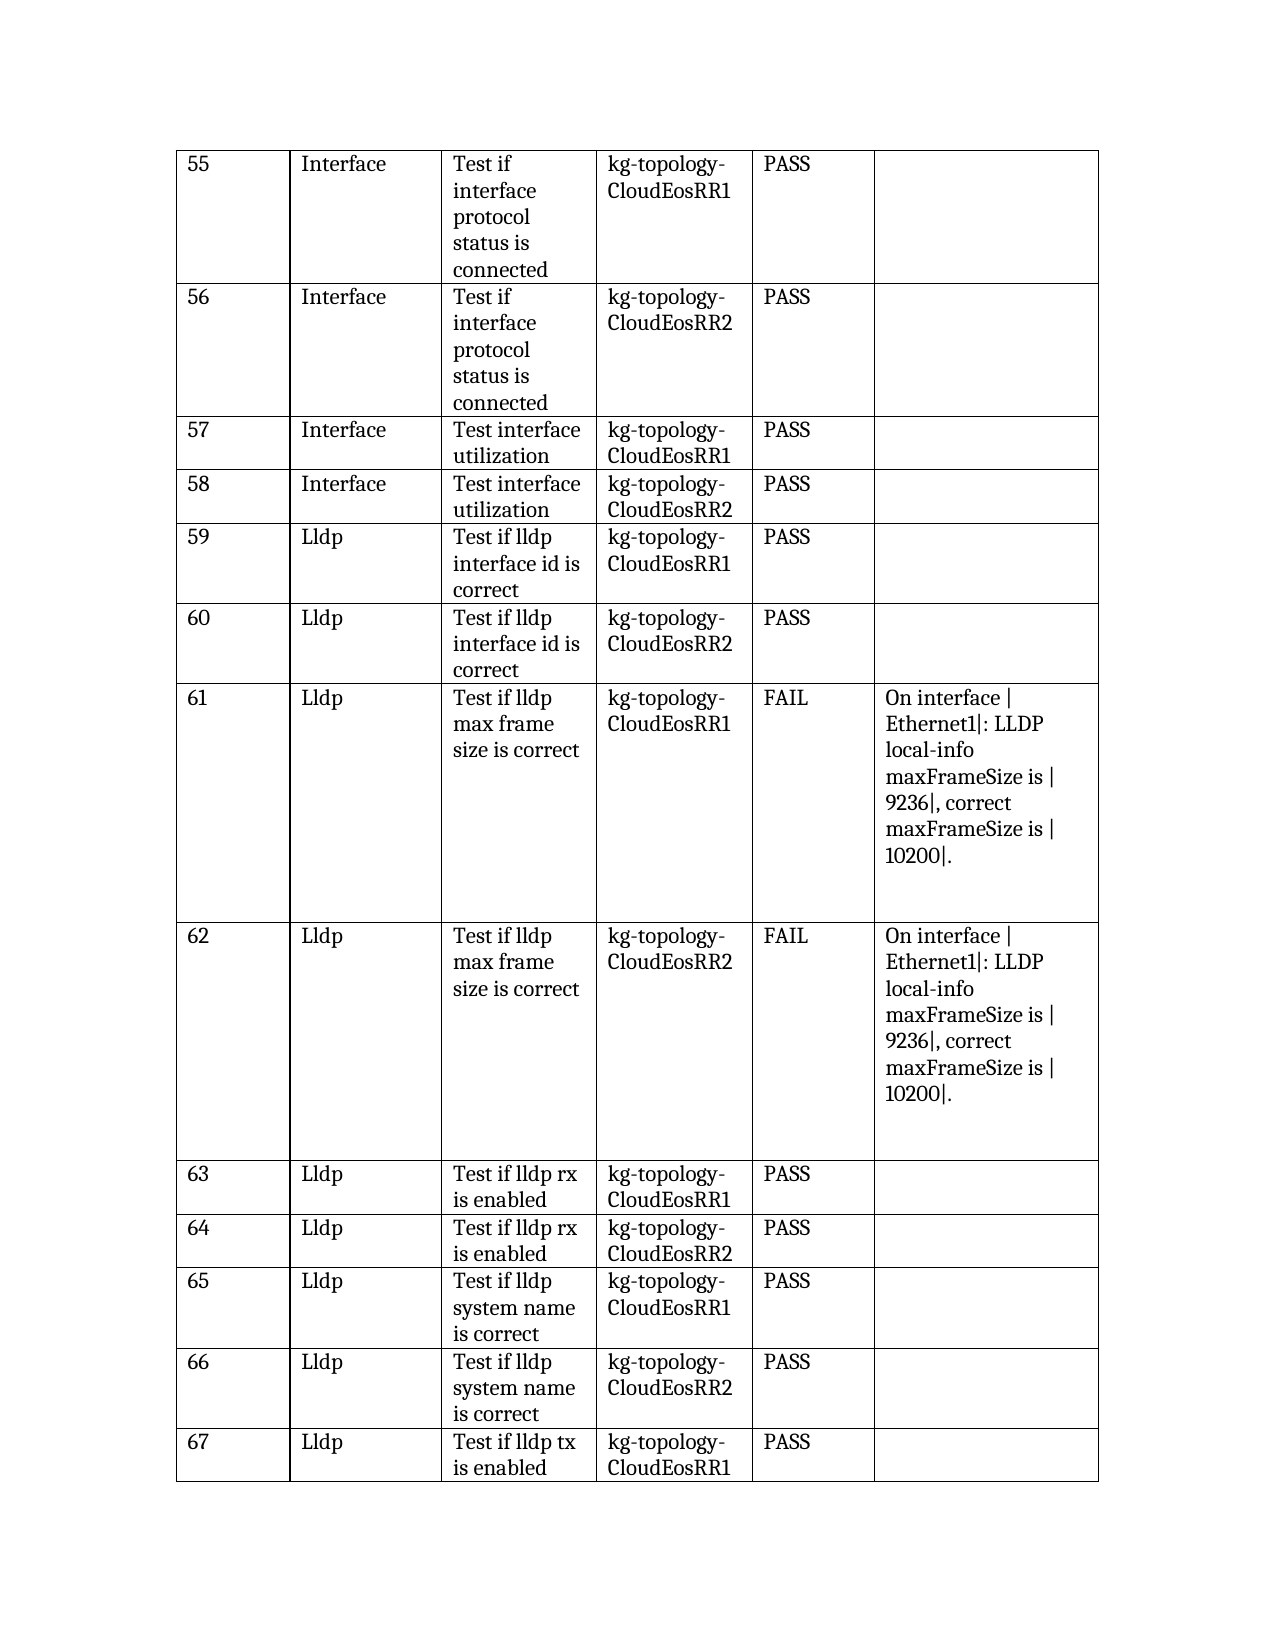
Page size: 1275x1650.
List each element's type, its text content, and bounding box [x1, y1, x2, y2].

table_cell PASS [753, 284, 874, 416]
table_cell kg-topology-CloudEosRR2 [597, 1349, 752, 1427]
table_cell On interface |Ethernet1|: LLDP local-info maxFrameSize is |9236|, correct maxFrameSize is |10200|. [875, 684, 1098, 922]
table_cell PASS [753, 1349, 874, 1427]
table_cell Lldp [291, 1349, 441, 1427]
table_cell Test if lldp system name is correct [442, 1268, 596, 1347]
table_cell kg-topology-CloudEosRR1 [597, 1268, 752, 1347]
table_cell kg-topology-CloudEosRR2 [597, 284, 752, 416]
table_cell 62 [177, 923, 289, 1160]
table_cell Interface [291, 151, 441, 283]
table_cell Test if lldp system name is correct [442, 1349, 596, 1427]
table_cell Lldp [291, 1161, 441, 1213]
table_cell 55 [177, 151, 289, 283]
table_cell Interface [291, 470, 441, 523]
table_cell [875, 1268, 1098, 1347]
table_cell [875, 417, 1098, 469]
table_cell kg-topology-CloudEosRR1 [597, 524, 752, 603]
table_cell 63 [177, 1161, 289, 1213]
table_cell kg-topology-CloudEosRR1 [597, 1161, 752, 1213]
table_cell Test if lldp interface id is correct [442, 524, 596, 603]
table_cell 58 [177, 470, 289, 523]
table_cell [875, 151, 1098, 283]
table_cell 61 [177, 684, 289, 922]
table_cell [875, 1215, 1098, 1267]
table_cell Lldp [291, 1215, 441, 1267]
table_cell 59 [177, 524, 289, 603]
table_cell 65 [177, 1268, 289, 1347]
table_cell Test if lldp max frame size is correct [442, 684, 596, 922]
table_cell Lldp [291, 923, 441, 1160]
table_cell 64 [177, 1215, 289, 1267]
table_cell [875, 470, 1098, 523]
table_cell kg-topology-CloudEosRR2 [597, 923, 752, 1160]
table_cell Test if lldp rx is enabled [442, 1215, 596, 1267]
table_cell [875, 1349, 1098, 1427]
table_cell kg-topology-CloudEosRR1 [597, 684, 752, 922]
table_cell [442, 1429, 596, 1481]
table_cell Lldp [291, 604, 441, 683]
table_cell PASS [753, 1429, 874, 1481]
table_cell PASS [753, 1268, 874, 1347]
table_cell 57 [177, 417, 289, 469]
table_cell PASS [753, 1215, 874, 1267]
table_cell 60 [177, 604, 289, 683]
table_cell kg-topology-CloudEosRR1 [597, 151, 752, 283]
table_cell Interface [291, 417, 441, 469]
table_cell [875, 604, 1098, 683]
table_cell FAIL [753, 923, 874, 1160]
table_cell Test interface utilization [442, 470, 596, 523]
table_cell Test if interface protocol status is connected [442, 151, 596, 283]
table_cell [875, 524, 1098, 603]
table_cell kg-topology-CloudEosRR1 [597, 1429, 752, 1481]
table_cell Test if lldp interface id is correct [442, 604, 596, 683]
table_cell 56 [177, 284, 289, 416]
table_cell Lldp [291, 1429, 441, 1481]
table_cell FAIL [753, 684, 874, 922]
table_cell [875, 1429, 1098, 1481]
table_cell kg-topology-CloudEosRR2 [597, 604, 752, 683]
table_cell 66 [177, 1349, 289, 1427]
table_cell Lldp [291, 684, 441, 922]
table_cell kg-topology-CloudEosRR2 [597, 1215, 752, 1267]
table_cell kg-topology-CloudEosRR1 [597, 417, 752, 469]
table_cell Lldp [291, 1268, 441, 1347]
table_cell On interface |Ethernet1|: LLDP local-info maxFrameSize is |9236|, correct maxFrameSize is |10200|. [875, 923, 1098, 1160]
table_cell Test if lldp max frame size is correct [442, 923, 596, 1160]
table_cell Test if interface protocol status is connected [442, 284, 596, 416]
table_cell Interface [291, 284, 441, 416]
table_cell kg-topology-CloudEosRR2 [597, 470, 752, 523]
table_cell 67 [177, 1429, 289, 1481]
table_cell PASS [753, 151, 874, 283]
table_cell PASS [753, 1161, 874, 1213]
table_cell Test interface utilization [442, 417, 596, 469]
table_cell PASS [753, 470, 874, 523]
table_cell [875, 284, 1098, 416]
table_cell Test if lldp rx is enabled [442, 1161, 596, 1213]
table_cell PASS [753, 417, 874, 469]
table_cell Lldp [291, 524, 441, 603]
table_cell [875, 1161, 1098, 1213]
table_cell PASS [753, 604, 874, 683]
table_cell PASS [753, 524, 874, 603]
